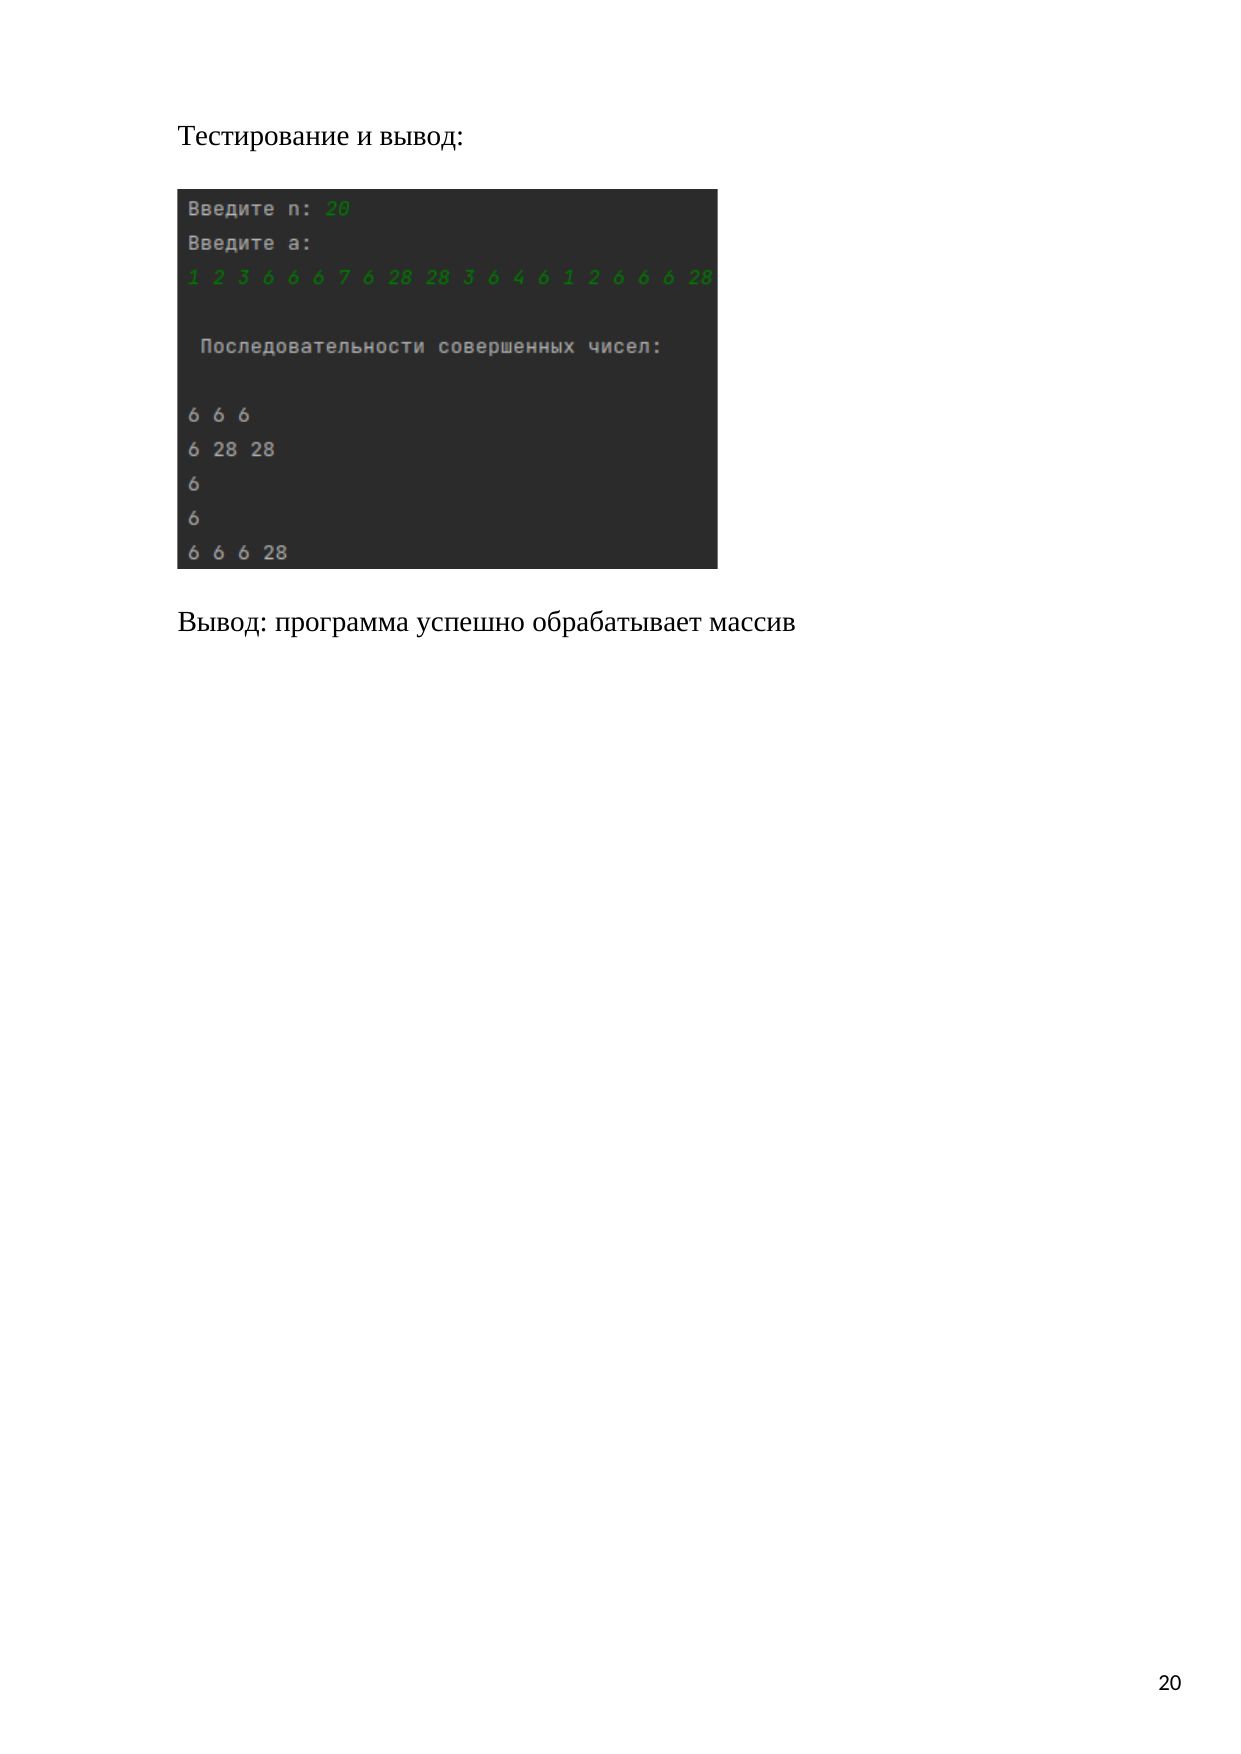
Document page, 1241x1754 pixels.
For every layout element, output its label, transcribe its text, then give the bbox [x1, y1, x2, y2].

text Вывод: программа успешно обрабатывает массив [177, 604, 1181, 637]
text Тестирование и вывод: [177, 118, 1181, 152]
picture [177, 189, 718, 569]
